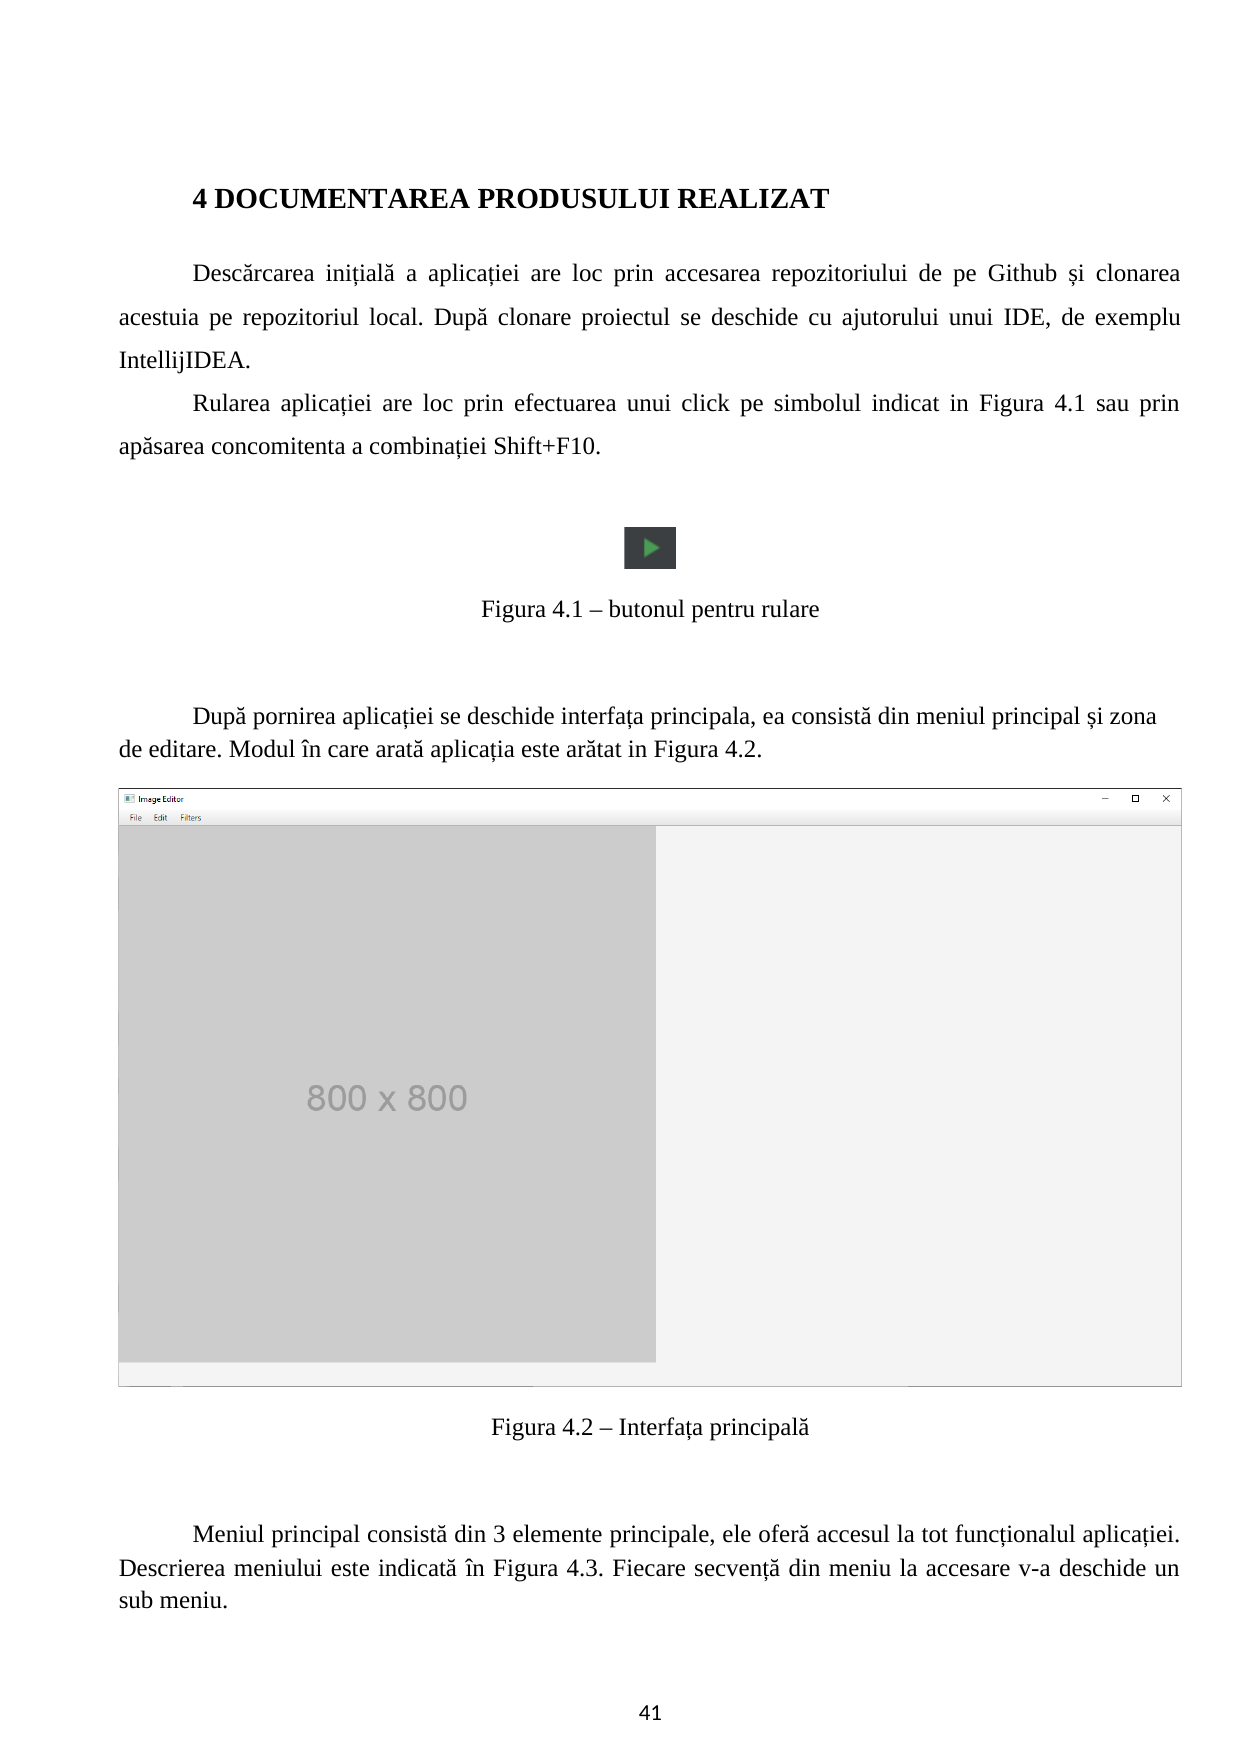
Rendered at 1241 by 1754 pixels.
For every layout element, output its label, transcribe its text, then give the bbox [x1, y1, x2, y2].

text Meniul principal consistă din 3 elemente principale, ele oferă accesul la tot funcționalul aplicației. Descrierea meniului este indicată în Figura 4.3. Fiecare secvență din meniu la accesare v-a deschide un sub meniu. [118, 1519, 1182, 1614]
text Figura 4.1 – butonul pentru rulare [118, 594, 1182, 622]
text Descărcarea inițială a aplicației are loc prin accesarea repozitoriului de pe Github și clonarea acestuia pe repozitoriul local. După clonare proiectul se deschide cu ajutorului unui IDE, de exemplu IntellijIDEA. [118, 258, 1182, 373]
text După pornirea aplicației se deschide interfața principala, ea consistă din meniul principal și zona de editare. Modul în care arată aplicația este arătat in Figura 4.2. [118, 701, 1182, 763]
subtitle 4 DOCUMENTAREA PRODUSULUI REALIZAT [118, 181, 1182, 214]
text Figura 4.2 – Interfața principală [118, 1412, 1182, 1441]
text Rularea aplicației are loc prin efectuarea unui click pe simbolul indicat in Figura 4.1 sau prin apăsarea concomitenta a combinației Shift+F10. [118, 388, 1182, 460]
picture [118, 788, 1182, 1387]
picture [624, 527, 676, 569]
